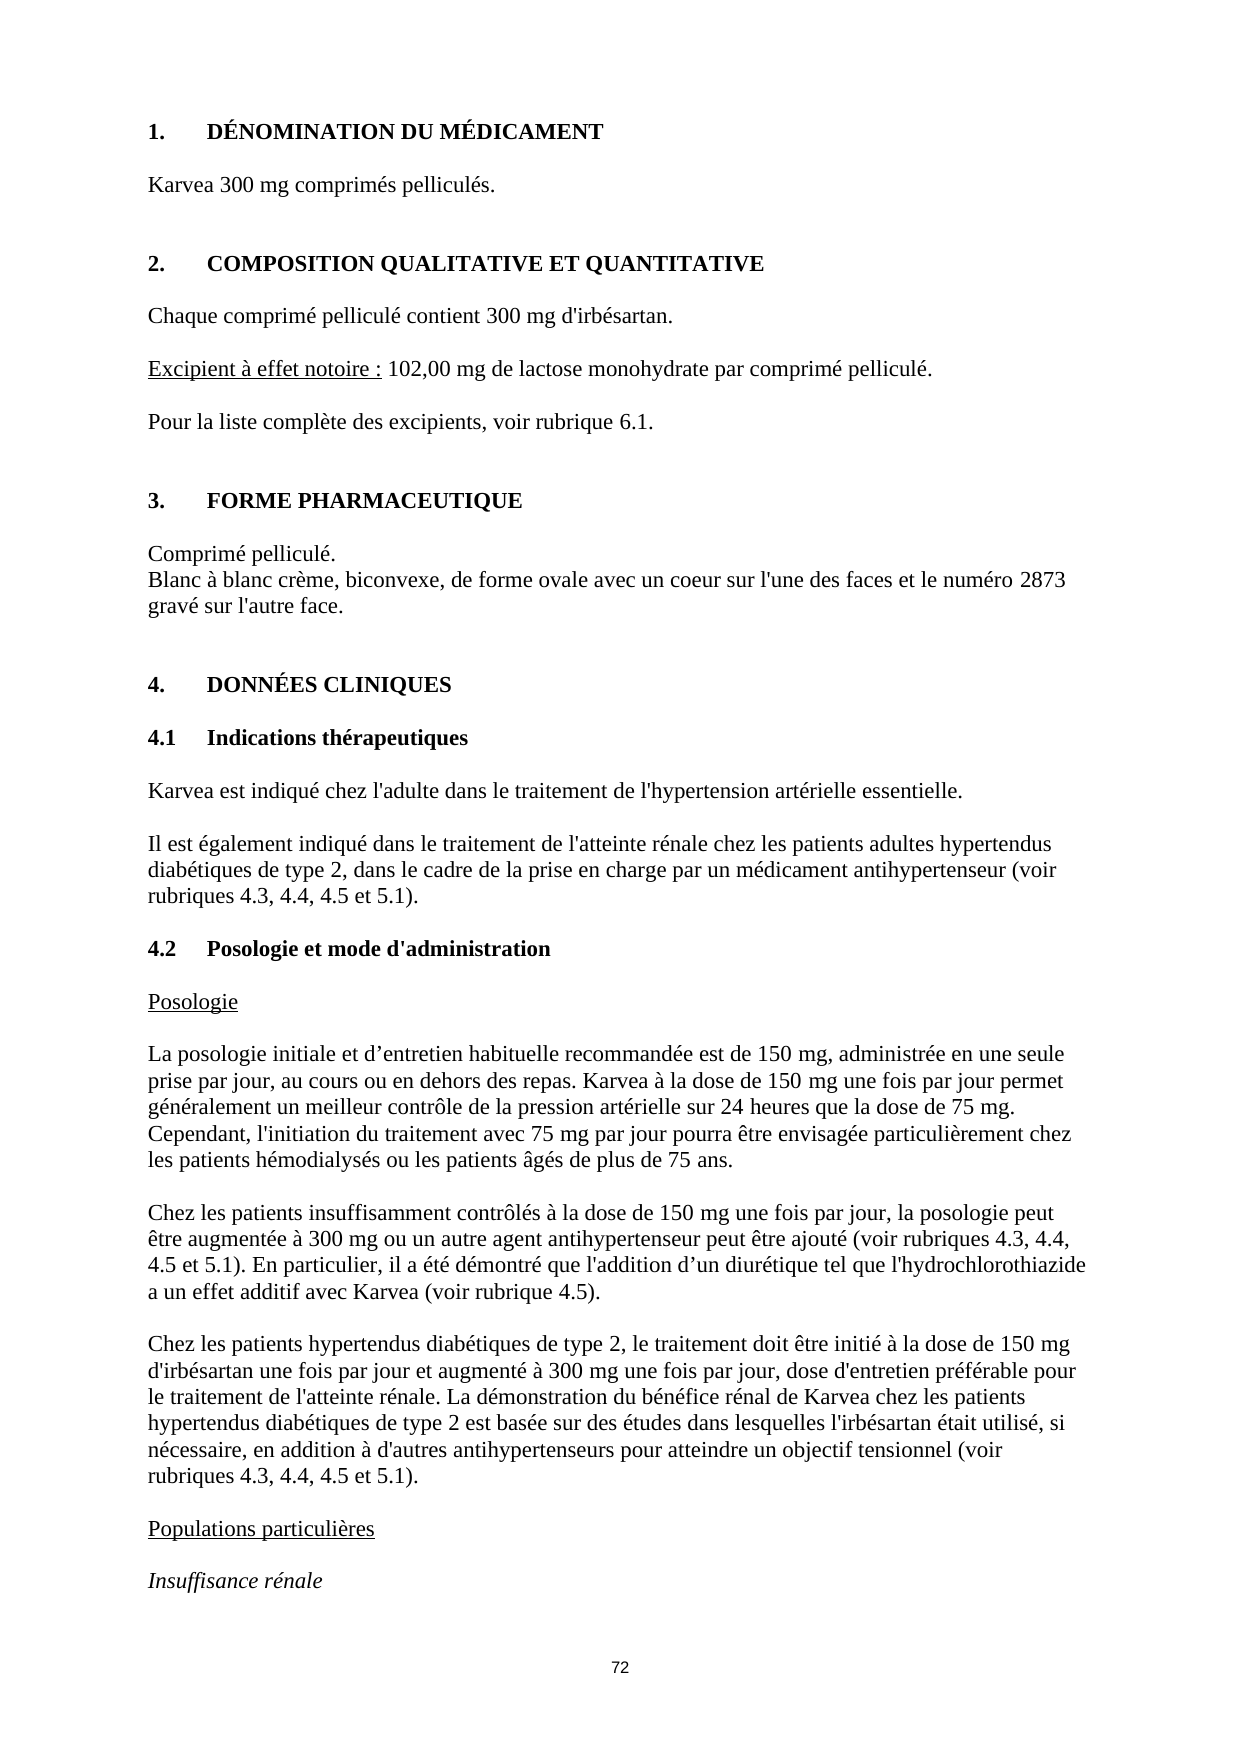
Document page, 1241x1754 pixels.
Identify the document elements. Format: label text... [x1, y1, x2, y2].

subtitle 4.2 Posologie et mode d'administration [148, 935, 1093, 961]
text Comprimé pelliculé. [148, 540, 1093, 566]
text Excipient à effet notoire : 102,00 mg de lactose monohydrate par comprimé pelliculé. [148, 355, 1093, 382]
text Blanc à blanc crème, biconvexe, de forme ovale avec un coeur sur l'une des faces et le numéro 2873 gravé sur l'autre face. [148, 566, 1093, 619]
text Posologie [148, 988, 1093, 1014]
text Karvea 300 mg comprimés pelliculés. [148, 171, 1093, 197]
text Karvea est indiqué chez l'adulte dans le traitement de l'hypertension artérielle essentielle. [148, 777, 1093, 803]
subtitle 2. COMPOSITION QUALITATIVE ET QUANTITATIVE [148, 250, 1093, 276]
subtitle 4. DONNÉES CLINIQUES [148, 672, 1093, 698]
text Chez les patients hypertendus diabétiques de type 2, le traitement doit être initié à la dose de 150 mg d'irbésartan une fois par jour et augmenté à 300 mg une fois par jour, dose d'entretien préférable pour le traitement de l'atteinte rénale. La démonstration du bénéfice rénal de Karvea chez les patients hypertendus diabétiques de type 2 est basée sur des études dans lesquelles l'irbésartan était utilisé, si nécessaire, en addition à d'autres antihypertenseurs pour atteindre un objectif tensionnel (voir rubriques 4.3, 4.4, 4.5 et 5.1). [148, 1330, 1093, 1488]
subtitle 1. DÉNOMINATION DU MÉDICAMENT [148, 118, 1093, 144]
subtitle 3. FORME PHARMACEUTIQUE [148, 487, 1093, 513]
text Insuffisance rénale [148, 1568, 1093, 1594]
text Populations particulières [148, 1515, 1093, 1541]
text Chez les patients insuffisamment contrôlés à la dose de 150 mg une fois par jour, la posologie peut être augmentée à 300 mg ou un autre agent antihypertenseur peut être ajouté (voir rubriques 4.3, 4.4, 4.5 et 5.1). En particulier, il a été démontré que l'addition d’un diurétique tel que l'hydrochlorothiazide a un effet additif avec Karvea (voir rubrique 4.5). [148, 1199, 1093, 1304]
text La posologie initiale et d’entretien habituelle recommandée est de 150 mg, administrée en une seule prise par jour, au cours ou en dehors des repas. Karvea à la dose de 150 mg une fois par jour permet généralement un meilleur contrôle de la pression artérielle sur 24 heures que la dose de 75 mg. Cependant, l'initiation du traitement avec 75 mg par jour pourra être envisagée particulièrement chez les patients hémodialysés ou les patients âgés de plus de 75 ans. [148, 1041, 1093, 1172]
subtitle 4.1 Indications thérapeutiques [148, 724, 1093, 751]
text Pour la liste complète des excipients, voir rubrique 6.1. [148, 408, 1093, 434]
text Chaque comprimé pelliculé contient 300 mg d'irbésartan. [148, 303, 1093, 329]
text Il est également indiqué dans le traitement de l'atteinte rénale chez les patients adultes hypertendus diabétiques de type 2, dans le cadre de la prise en charge par un médicament antihypertenseur (voir rubriques 4.3, 4.4, 4.5 et 5.1). [148, 830, 1093, 909]
